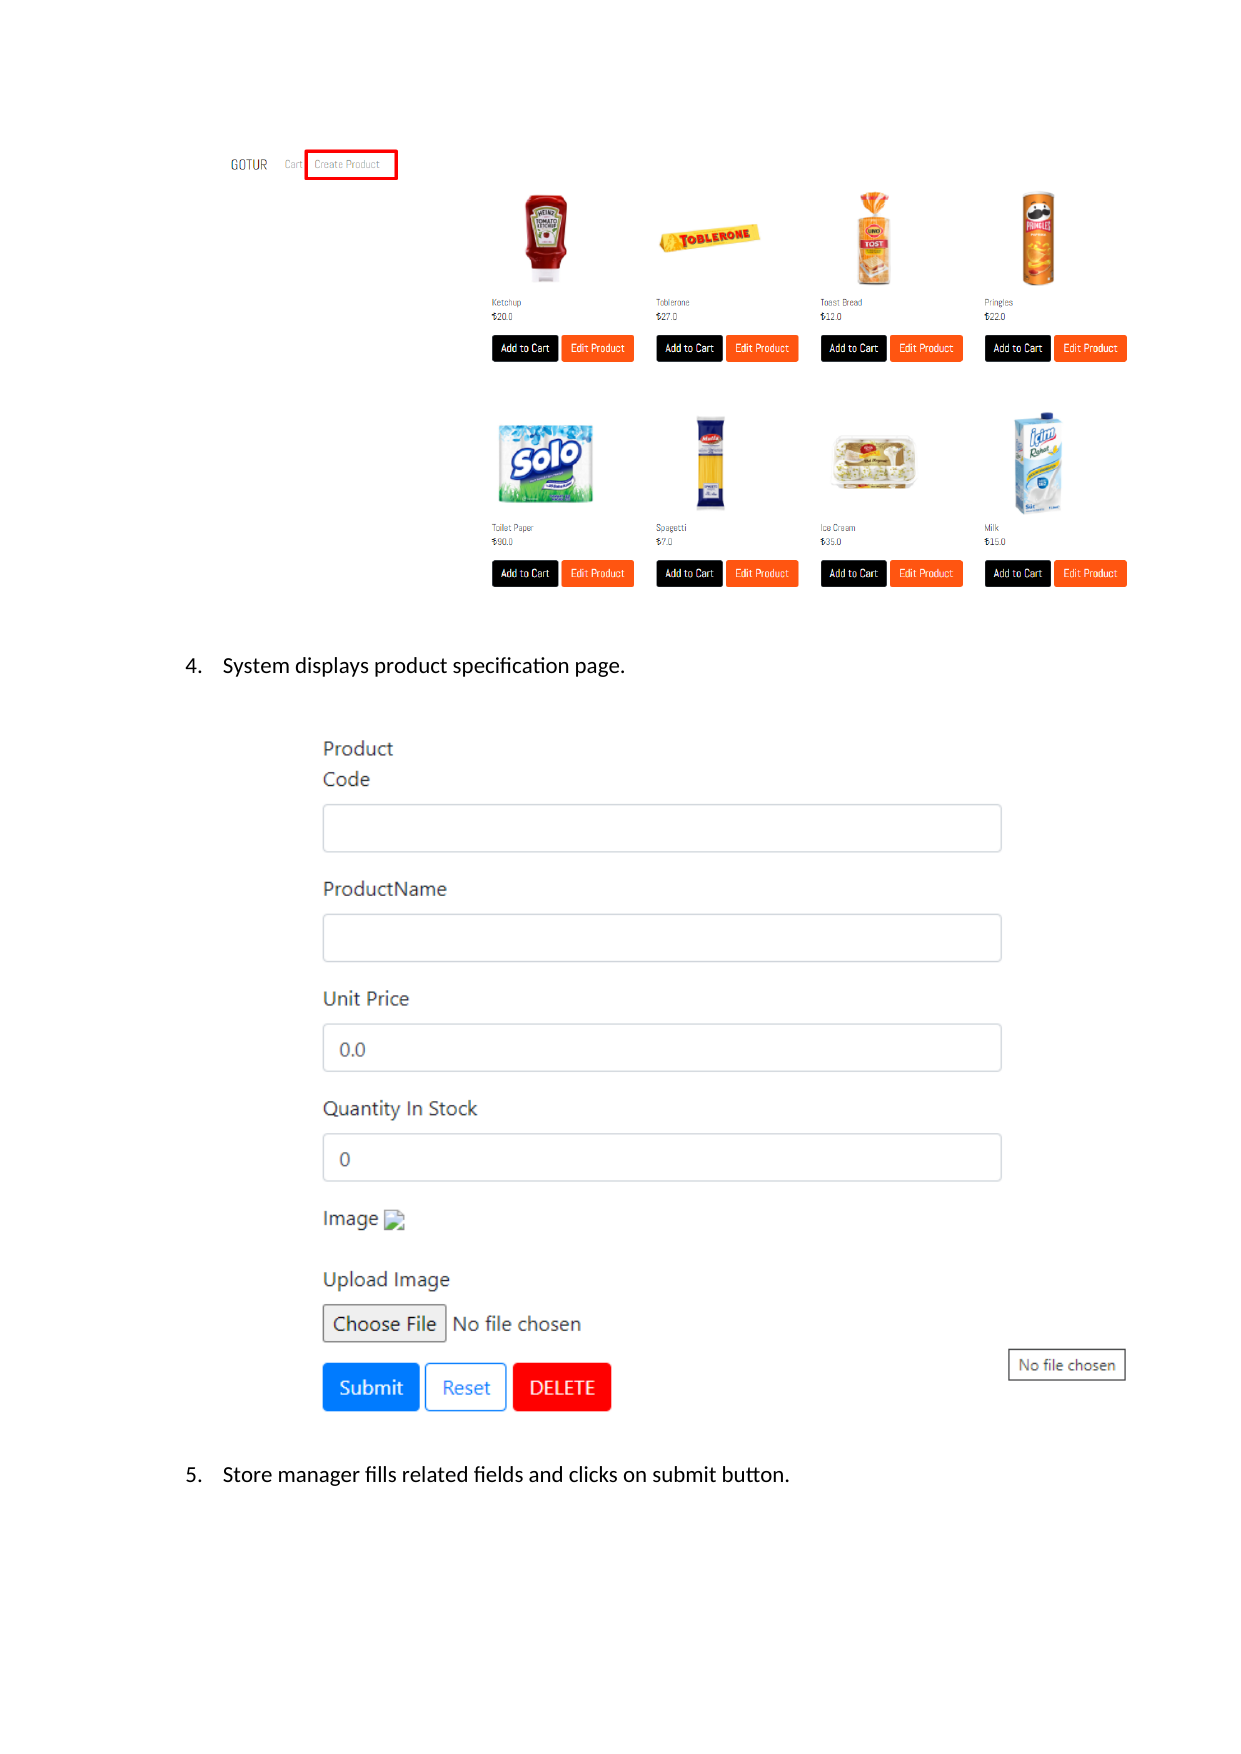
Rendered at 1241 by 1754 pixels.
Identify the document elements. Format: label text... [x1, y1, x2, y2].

picture [222, 711, 1168, 1428]
picture [222, 147, 1168, 619]
list Store manager fills related fields and clicks on submit button. [185, 1460, 1093, 1488]
list System displays product specification page. [185, 651, 1093, 679]
